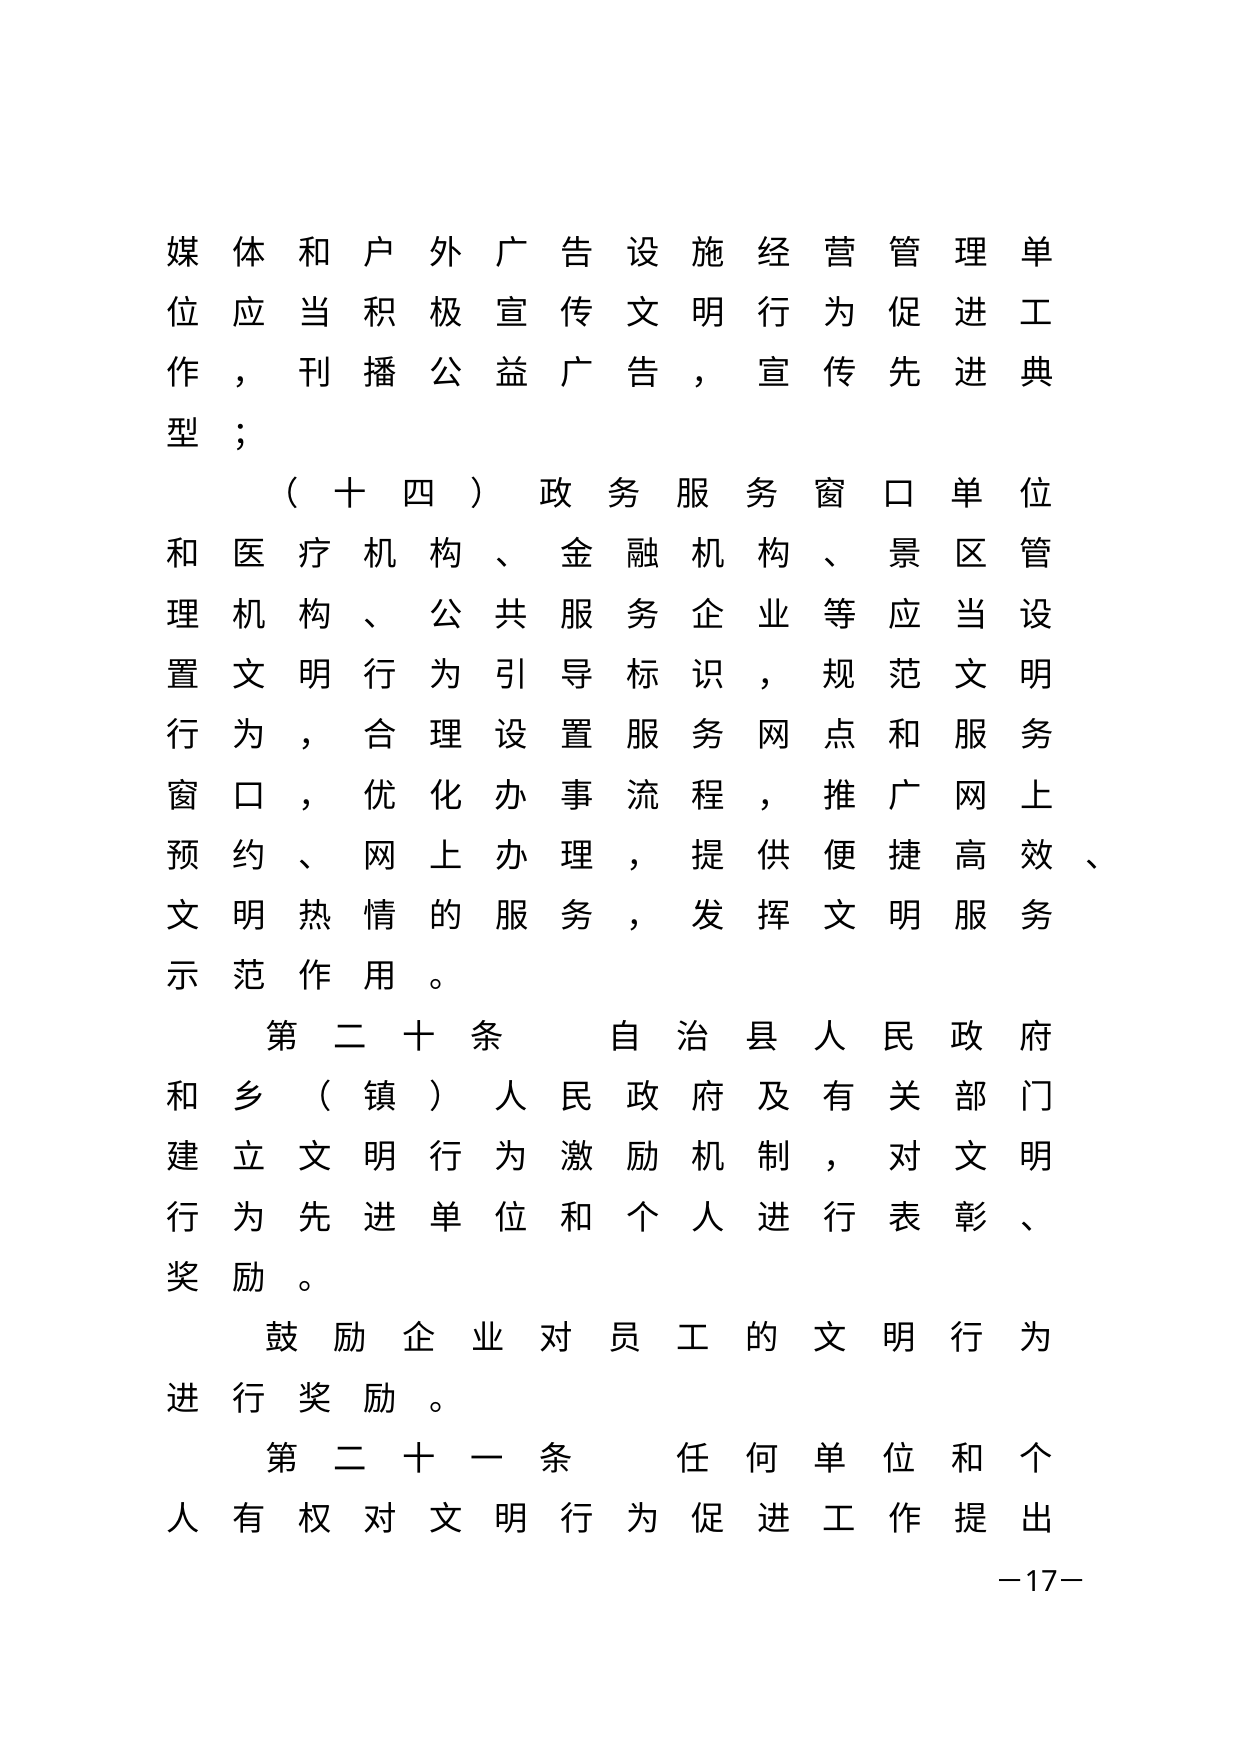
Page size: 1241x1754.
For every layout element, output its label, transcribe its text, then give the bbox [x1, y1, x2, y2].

text （十四）政务服务窗口单位和医疗机构、金融机构、景区管理机构、公共服务企业等应当设置文明行为引导标识，规范文明行为，合理设置服务网点和服务窗口，优化办事流程，推广网上预约、网上办理，提供便捷高效、文明热情的服务，发挥文明服务示范作用。 [167, 461, 1085, 1003]
text 第二十条 自治县人民政府和乡（镇）人民政府及有关部门建立文明行为激励机制，对文明行为先进单位和个人进行表彰、奖励。 [167, 1003, 1085, 1305]
text 鼓励企业对员工的文明行为进行奖励。 [167, 1305, 1085, 1426]
text （十三）广播、电视及网络媒体和户外广告设施经营管理单位应当积极宣传文明行为促进工作，刊播公益广告，宣传先进典型； [167, 219, 1085, 461]
text 第二十一条 任何单位和个人有权对文明行为促进工作提出意见和建议，对不文明行为进行投诉、举报。 [167, 1426, 1085, 1546]
